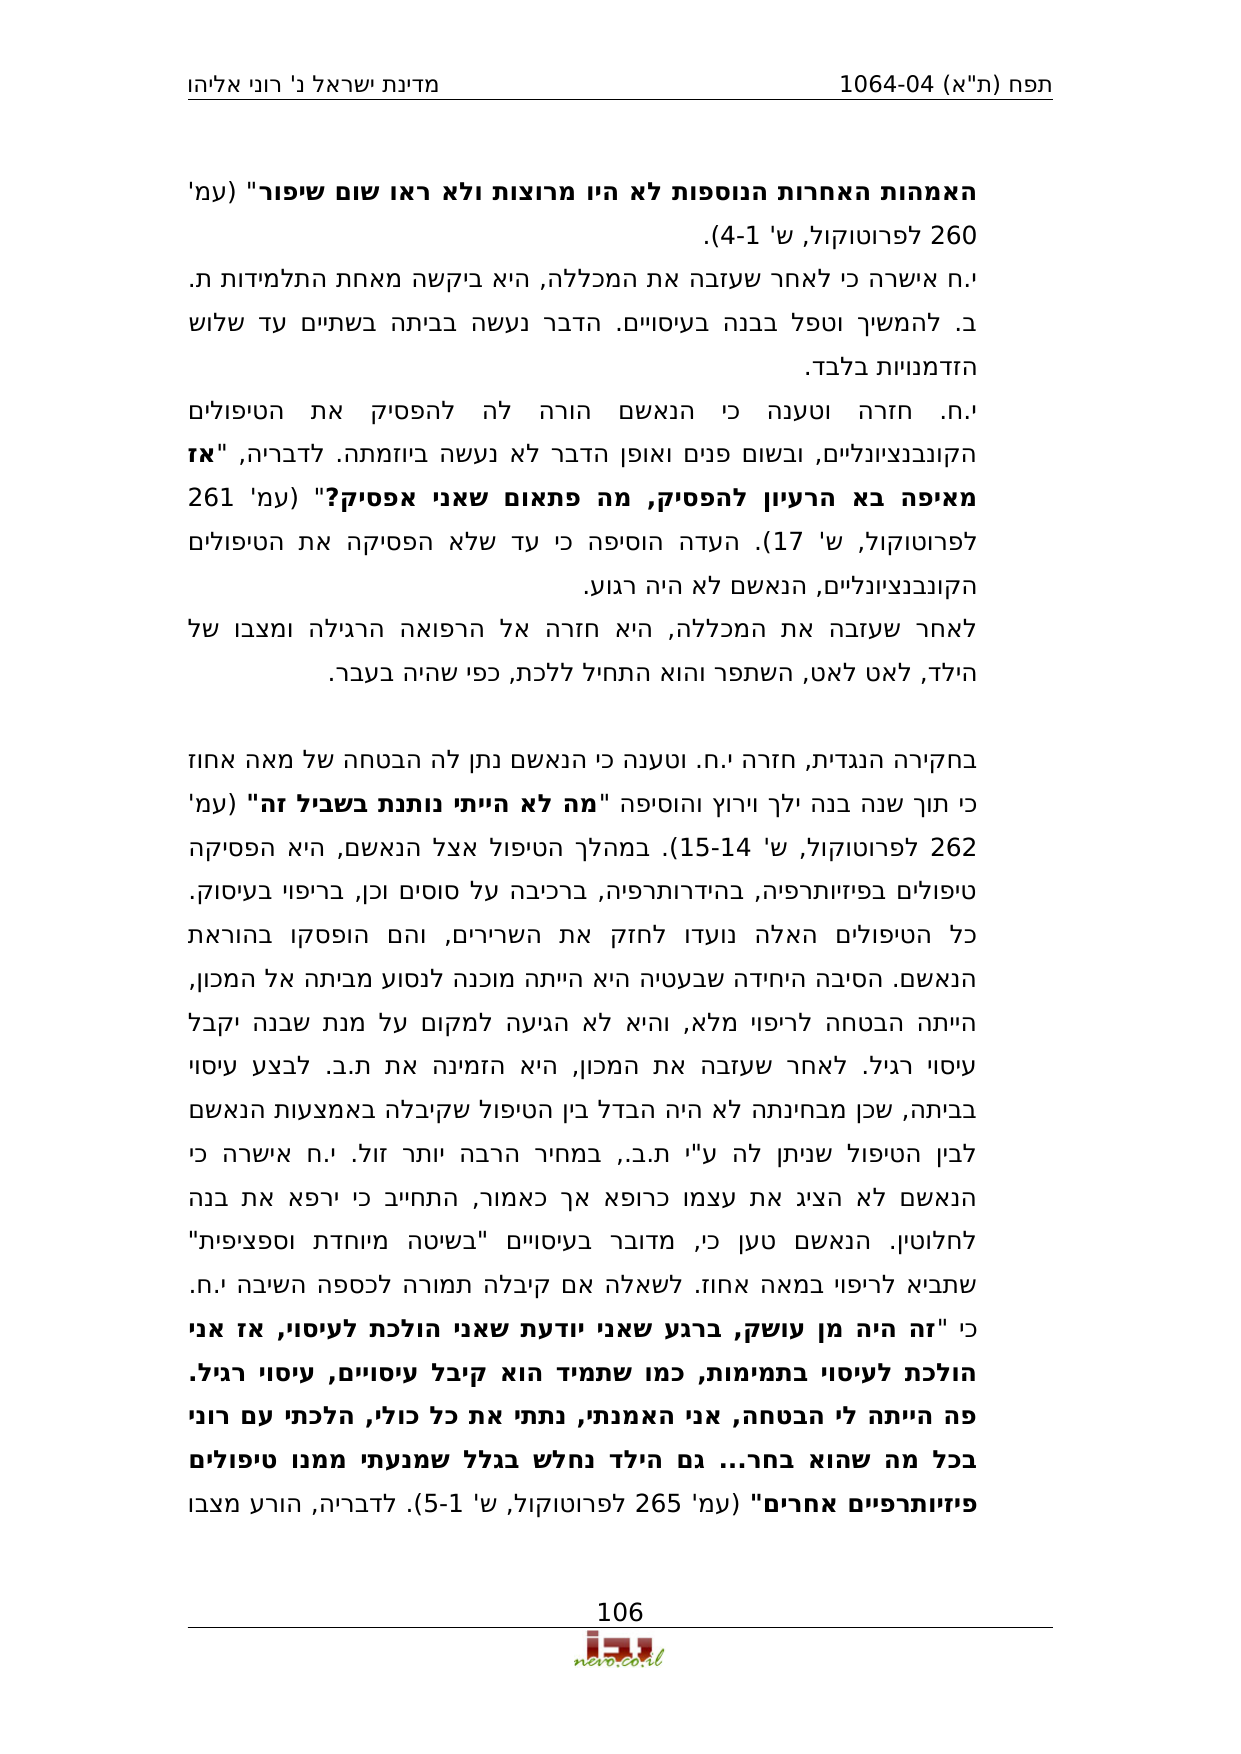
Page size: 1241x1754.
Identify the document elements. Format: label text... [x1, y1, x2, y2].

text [187, 177, 1053, 250]
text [187, 745, 1053, 1518]
text י.ח. חזרה וטענה כי הנאשם הורה לה להפסיק את הטיפולים הקונבנציונליים, ובשום פנים ואופן הדבר לא נעשה ביוזמתה. לדבריה, "אז מאיפה בא הרעיון להפסיק, מה פתאום שאני אפסיק?" (עמ' 261 לפרוטוקול, ש' 17). העדה הוסיפה כי עד שלא הפסיקה את הטיפולים הקונבנציונליים, הנאשם לא היה רגוע. [187, 396, 1053, 600]
picture [574, 1630, 666, 1668]
text י.ח אישרה כי לאחר שעזבה את המכללה, היא ביקשה מאחת התלמידות ת.ב. להמשיך וטפל בבנה בעיסויים. הדבר נעשה בביתה בשתיים עד שלוש הזדמנויות בלבד. [187, 265, 1053, 381]
text לאחר שעזבה את המכללה, היא חזרה אל הרפואה הרגילה ומצבו של הילד, לאט לאט, השתפר והוא התחיל ללכת, כפי שהיה בעבר. [187, 615, 1053, 688]
